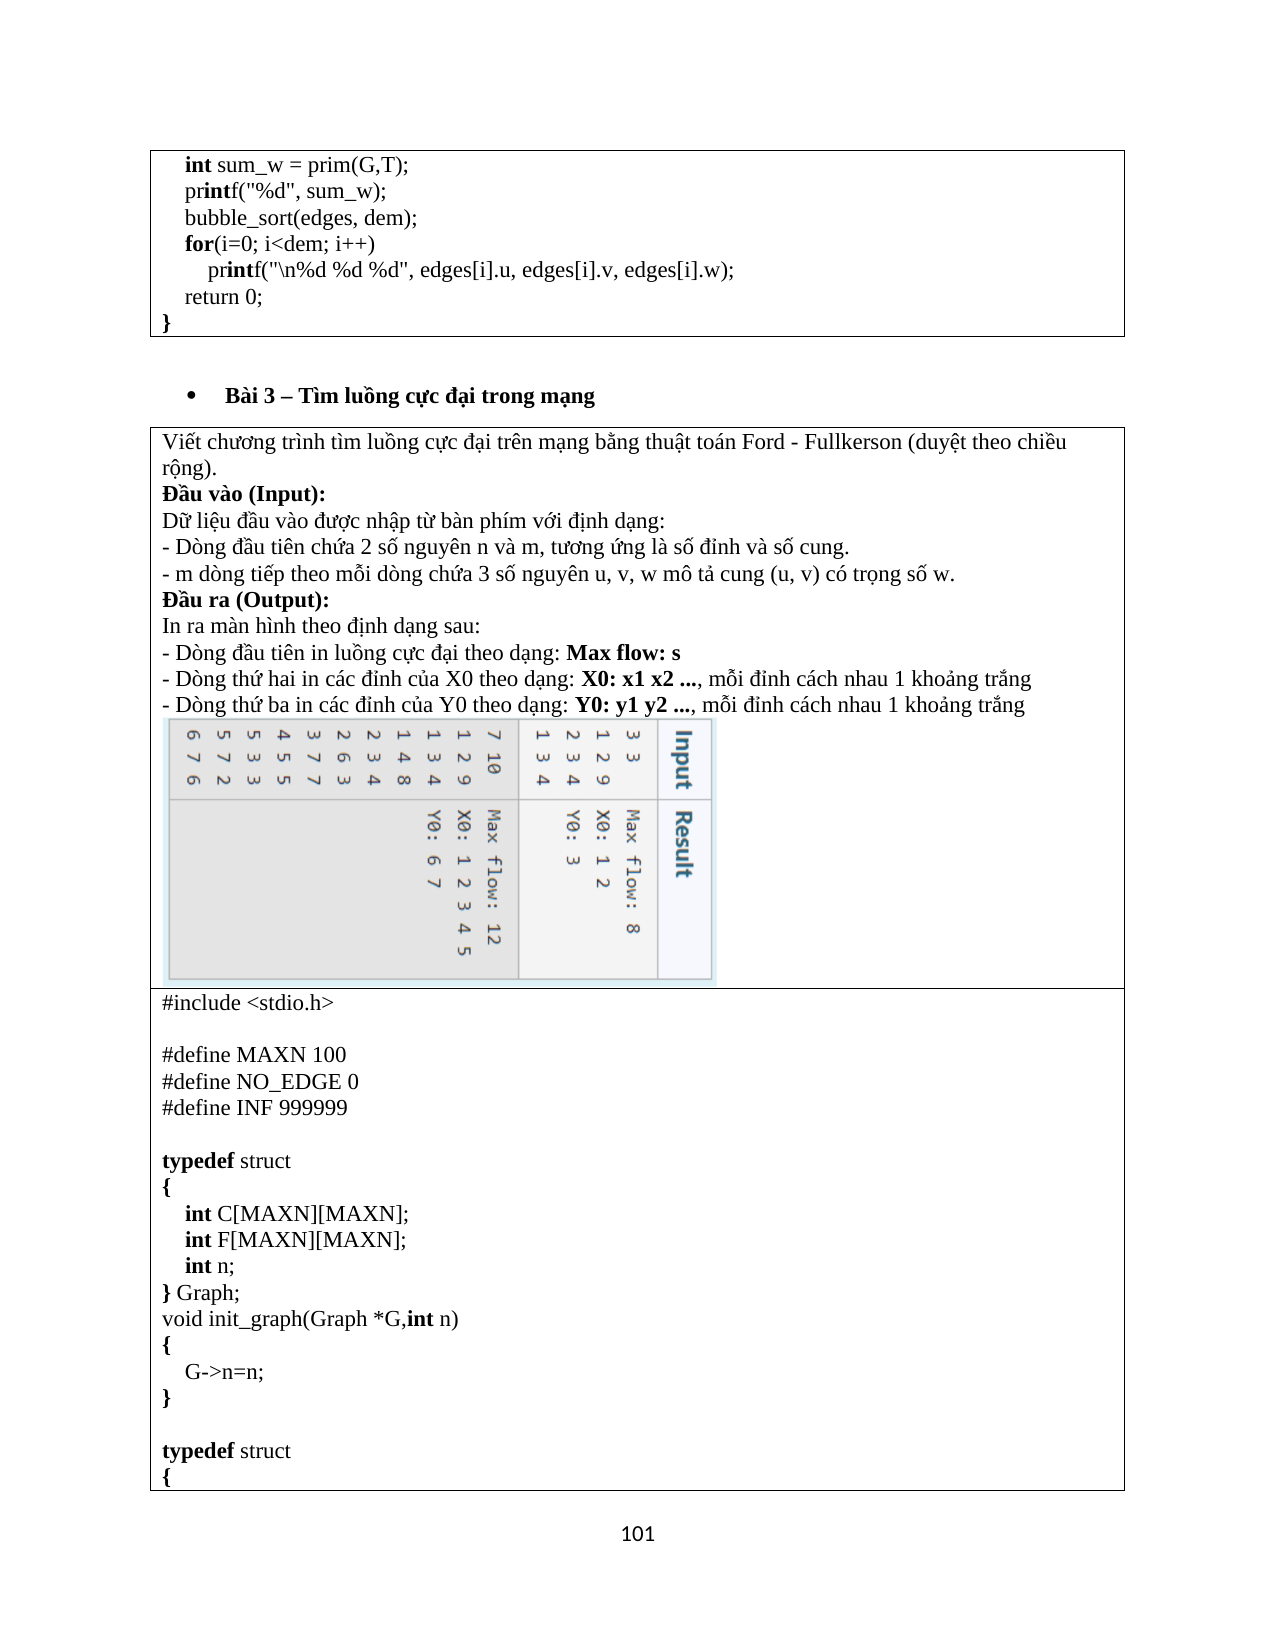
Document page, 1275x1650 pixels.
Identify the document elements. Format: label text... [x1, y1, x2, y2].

table_header Viết chương trình tìm luồng cực đại trên mạng bằng thuật toán Ford - Fullkerson (duyệt theo chiều rộng). Đầu vào (Input): Dữ liệu đầu vào được nhập từ bàn phím với định dạng: - Dòng đầu tiên chứa 2 số nguyên n và m, tương ứng là số đỉnh và số cung. - m dòng tiếp theo mỗi dòng chứa 3 số nguyên u, v, w mô tả cung (u, v) có trọng số w. Đầu ra (Output): In ra màn hình theo định dạng sau: - Dòng đầu tiên in luồng cực đại theo dạng: Max flow: s - Dòng thứ hai in các đỉnh của X0 theo dạng: X0: x1 x2 ..., mỗi đỉnh cách nhau 1 khoảng trắng - Dòng thứ ba in các đỉnh của Y0 theo dạng: Y0: y1 y2 ..., mỗi đỉnh cách nhau 1 khoảng trắng [151, 428, 1124, 988]
list Bài 3 – Tìm luồng cực đại trong mạng [187, 382, 1125, 408]
picture [163, 718, 716, 986]
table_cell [151, 989, 1124, 1489]
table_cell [151, 151, 1124, 336]
